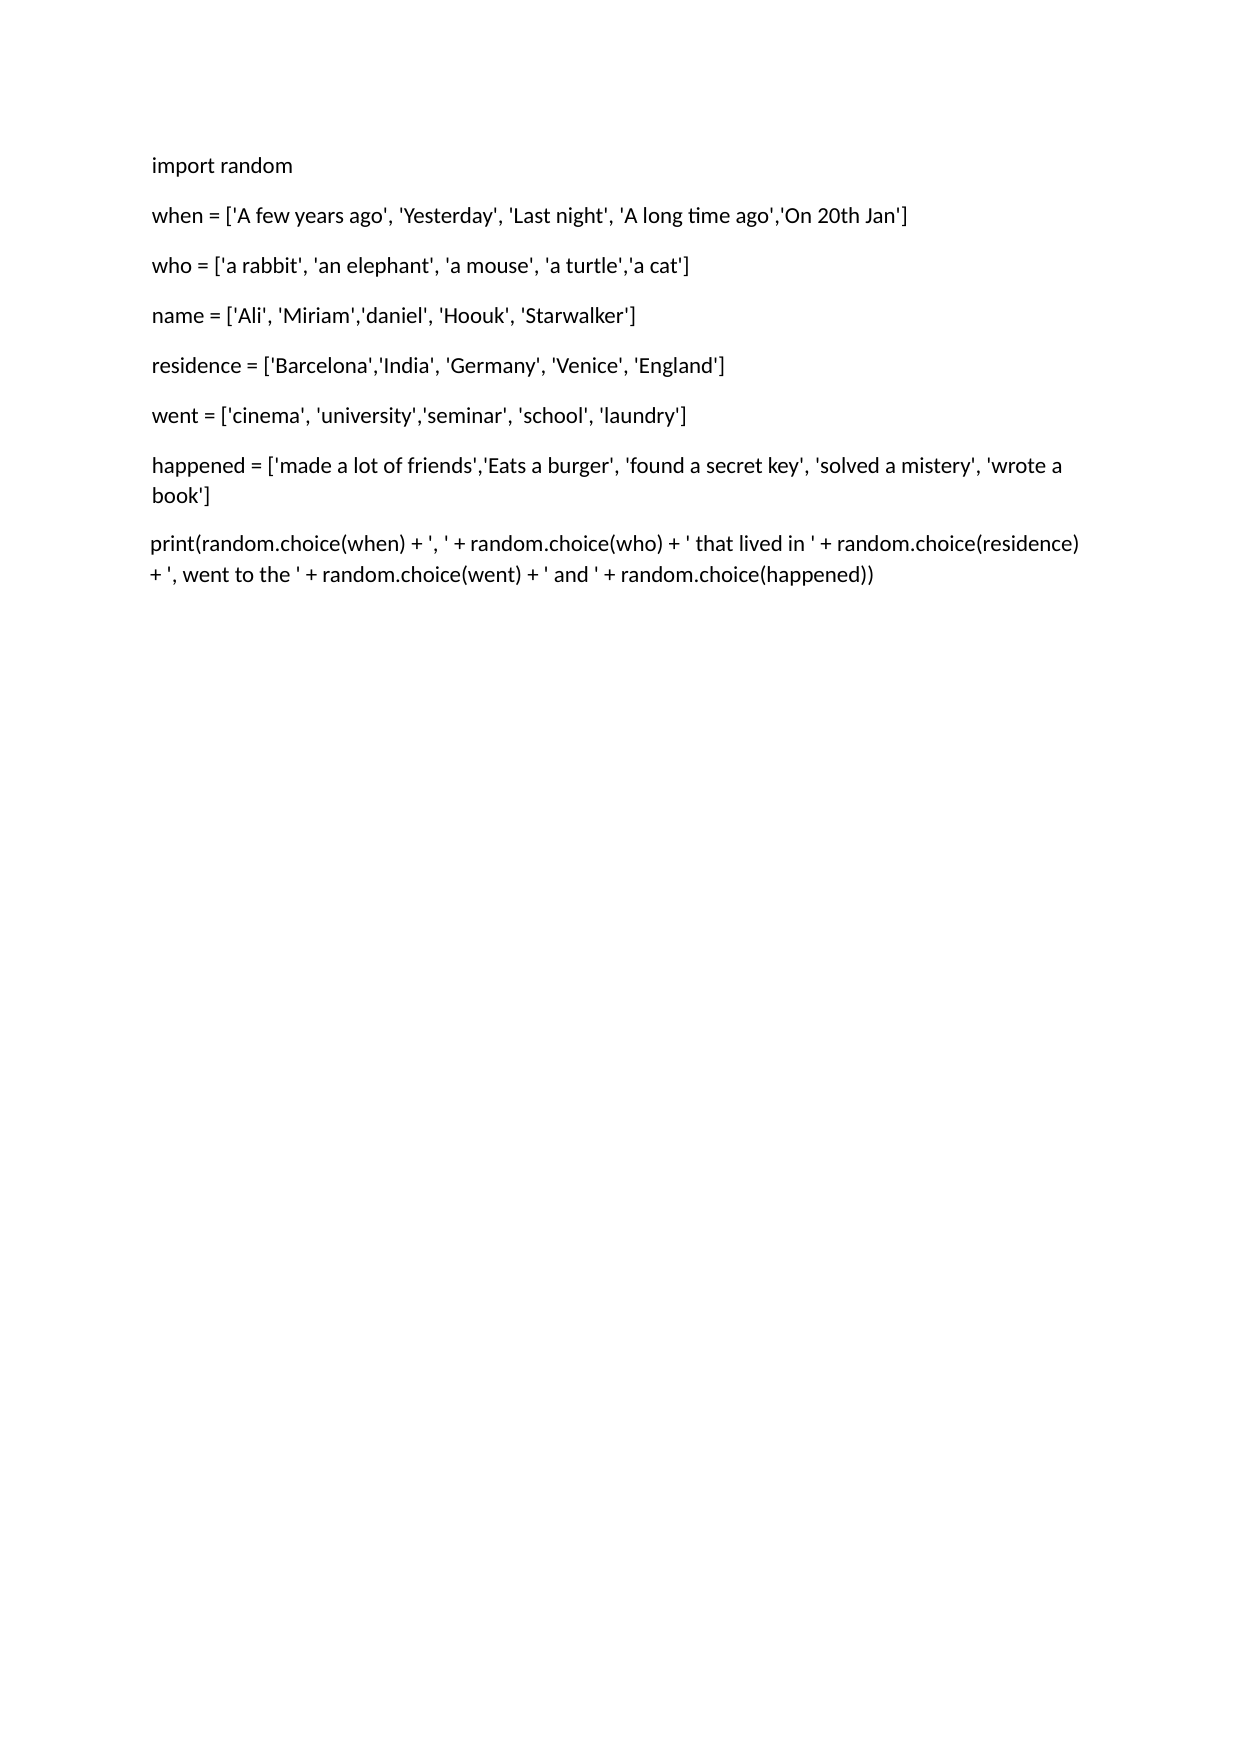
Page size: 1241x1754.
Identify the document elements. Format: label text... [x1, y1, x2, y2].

table_header happened = ['made a lot of friends','Eats a burger', 'found a secret key', 'solved a mistery', 'wrote a book'] [150, 449, 1090, 529]
table_header who = ['a rabbit', 'an elephant', 'a mouse', 'a turtle','a cat'] [150, 250, 698, 300]
table_header residence = ['Barcelona','India', 'Germany', 'Venice', 'England'] [150, 350, 734, 399]
table_header went = ['cinema', 'university','seminar', 'school', 'laundry'] [150, 400, 696, 449]
table_header import random [150, 150, 301, 200]
text print(random.choice(when) + ', ' + random.choice(who) + ' that lived in ' + random.choice(residence) + ', went to the ' + random.choice(went) + ' and ' + random.choice(happened)) [150, 529, 1090, 588]
table_header when = ['A few years ago', 'Yesterday', 'Last night', 'A long time ago','On 20th Jan'] [150, 200, 917, 250]
table_header name = ['Ali', 'Miriam','daniel', 'Hoouk', 'Starwalker'] [150, 300, 644, 349]
